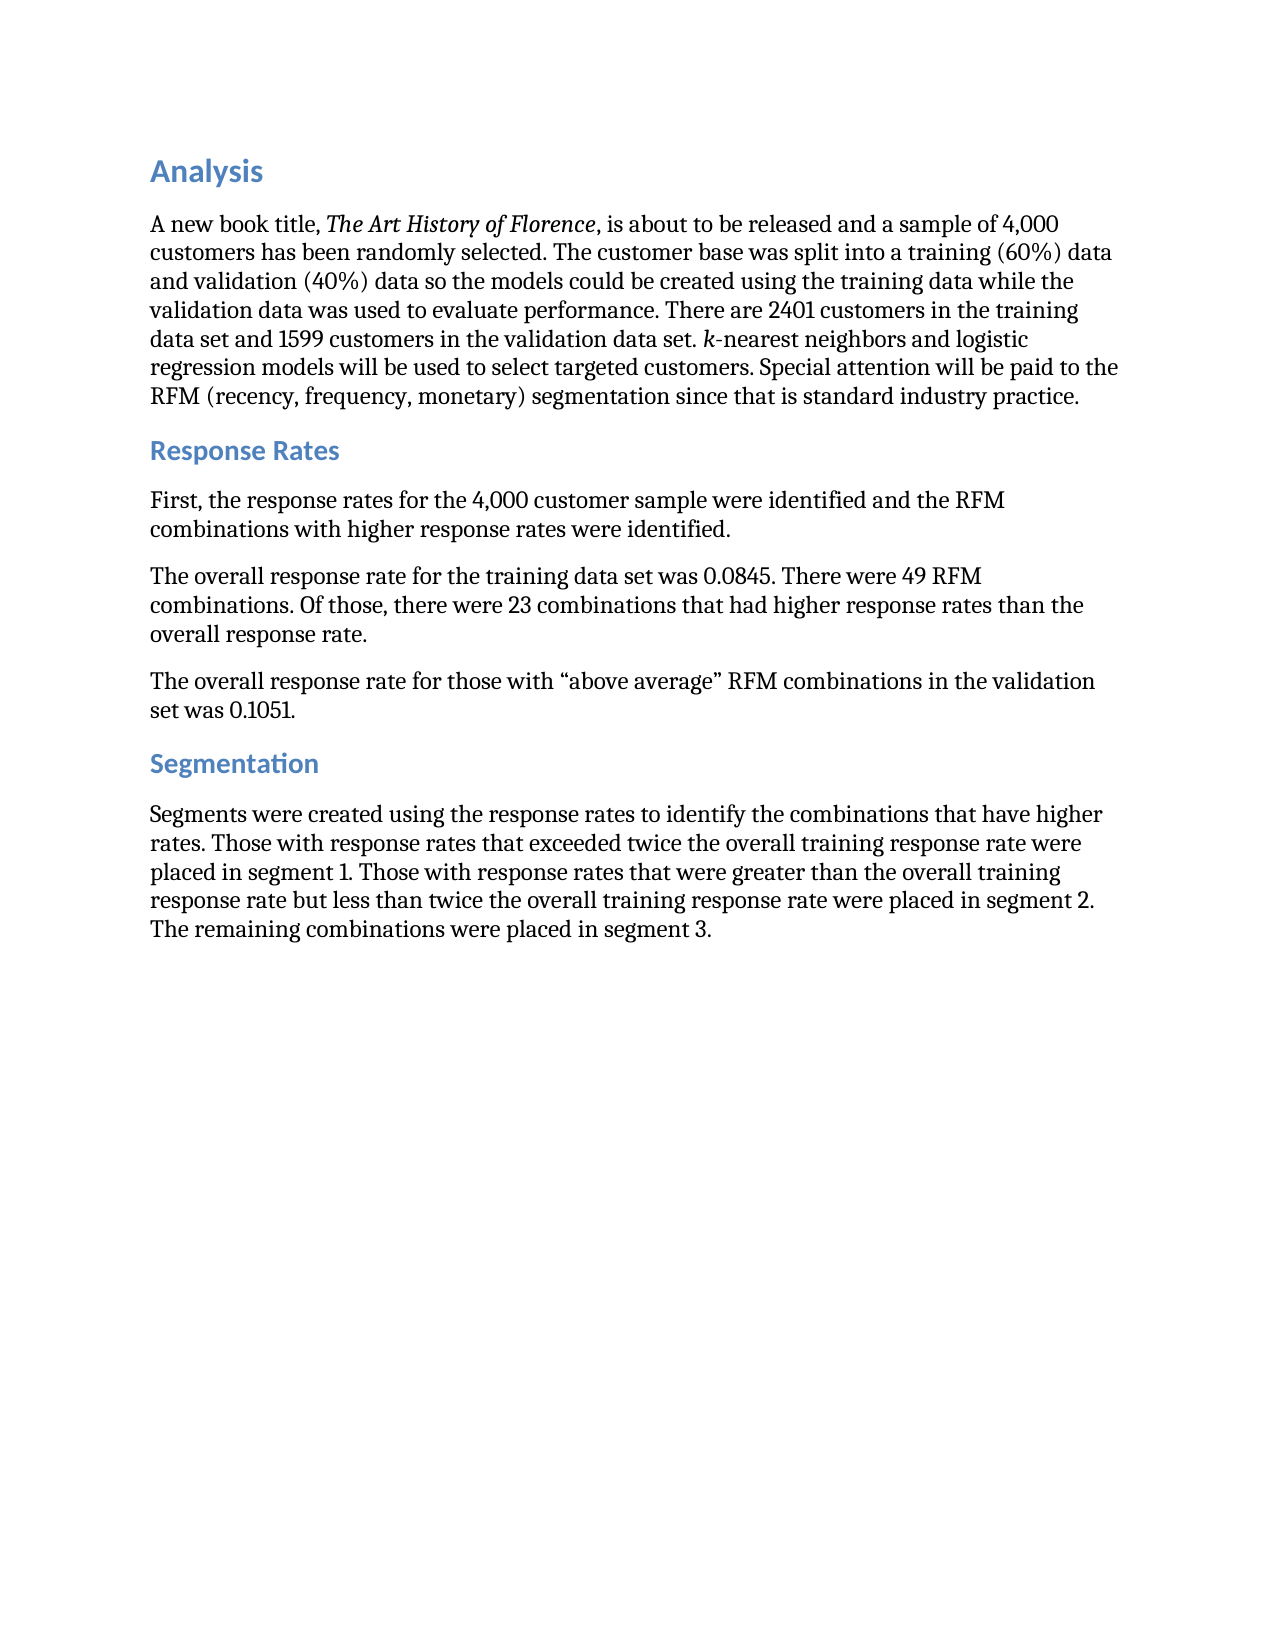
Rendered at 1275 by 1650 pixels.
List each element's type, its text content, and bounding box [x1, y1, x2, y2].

subtitle Response Rates [150, 432, 1125, 467]
subtitle Segmentation [150, 746, 1125, 781]
text The overall response rate for the training data set was 0.0845. There were 49 RFM combinations. Of those, there were 23 combinations that had higher response rates than the overall response rate. [150, 562, 1125, 648]
text The overall response rate for those with “above average” RFM combinations in the validation set was 0.1051. [150, 667, 1125, 725]
text A new book title, The Art History of Florence, is about to be released and a sample of 4,000 customers has been randomly selected. The customer base was split into a training (60%) data and validation (40%) data so the models could be created using the training data while the validation data was used to evaluate performance. There are 2401 customers in the training data set and 1599 customers in the validation data set. k-nearest neighbors and logistic regression models will be used to select targeted customers. Special attention will be paid to the RFM (recency, frequency, monetary) segmentation since that is standard industry practice. [150, 209, 1125, 411]
subtitle Analysis [150, 150, 1125, 191]
text Segments were created using the response rates to identify the combinations that have higher rates. Those with response rates that exceeded twice the overall training response rate were placed in segment 1. Those with response rates that were greater than the overall training response rate but less than twice the overall training response rate were placed in segment 2. The remaining combinations were placed in segment 3. [150, 800, 1125, 944]
text First, the response rates for the 4,000 customer sample were identified and the RFM combinations with higher response rates were identified. [150, 486, 1125, 543]
